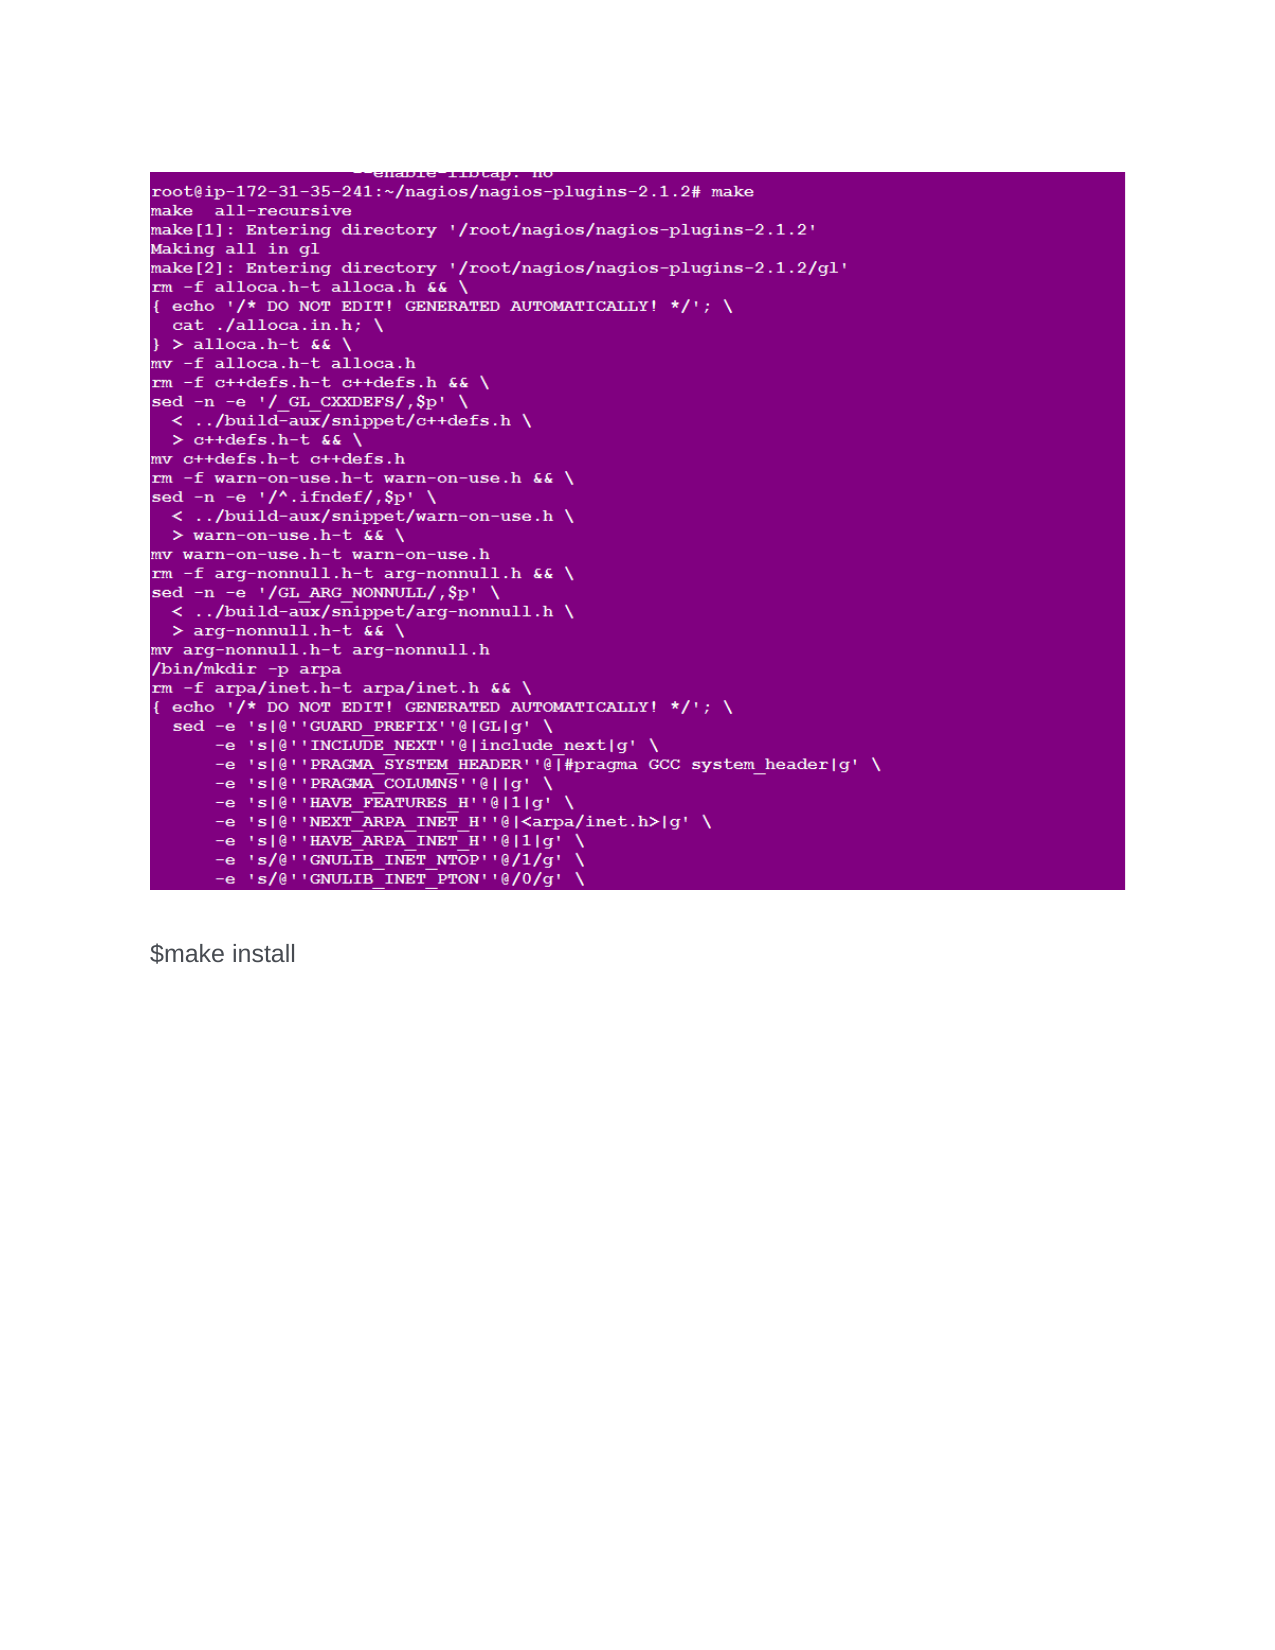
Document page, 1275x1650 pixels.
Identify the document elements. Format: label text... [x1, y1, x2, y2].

picture [150, 172, 1125, 890]
text $make install [127, 916, 1148, 991]
